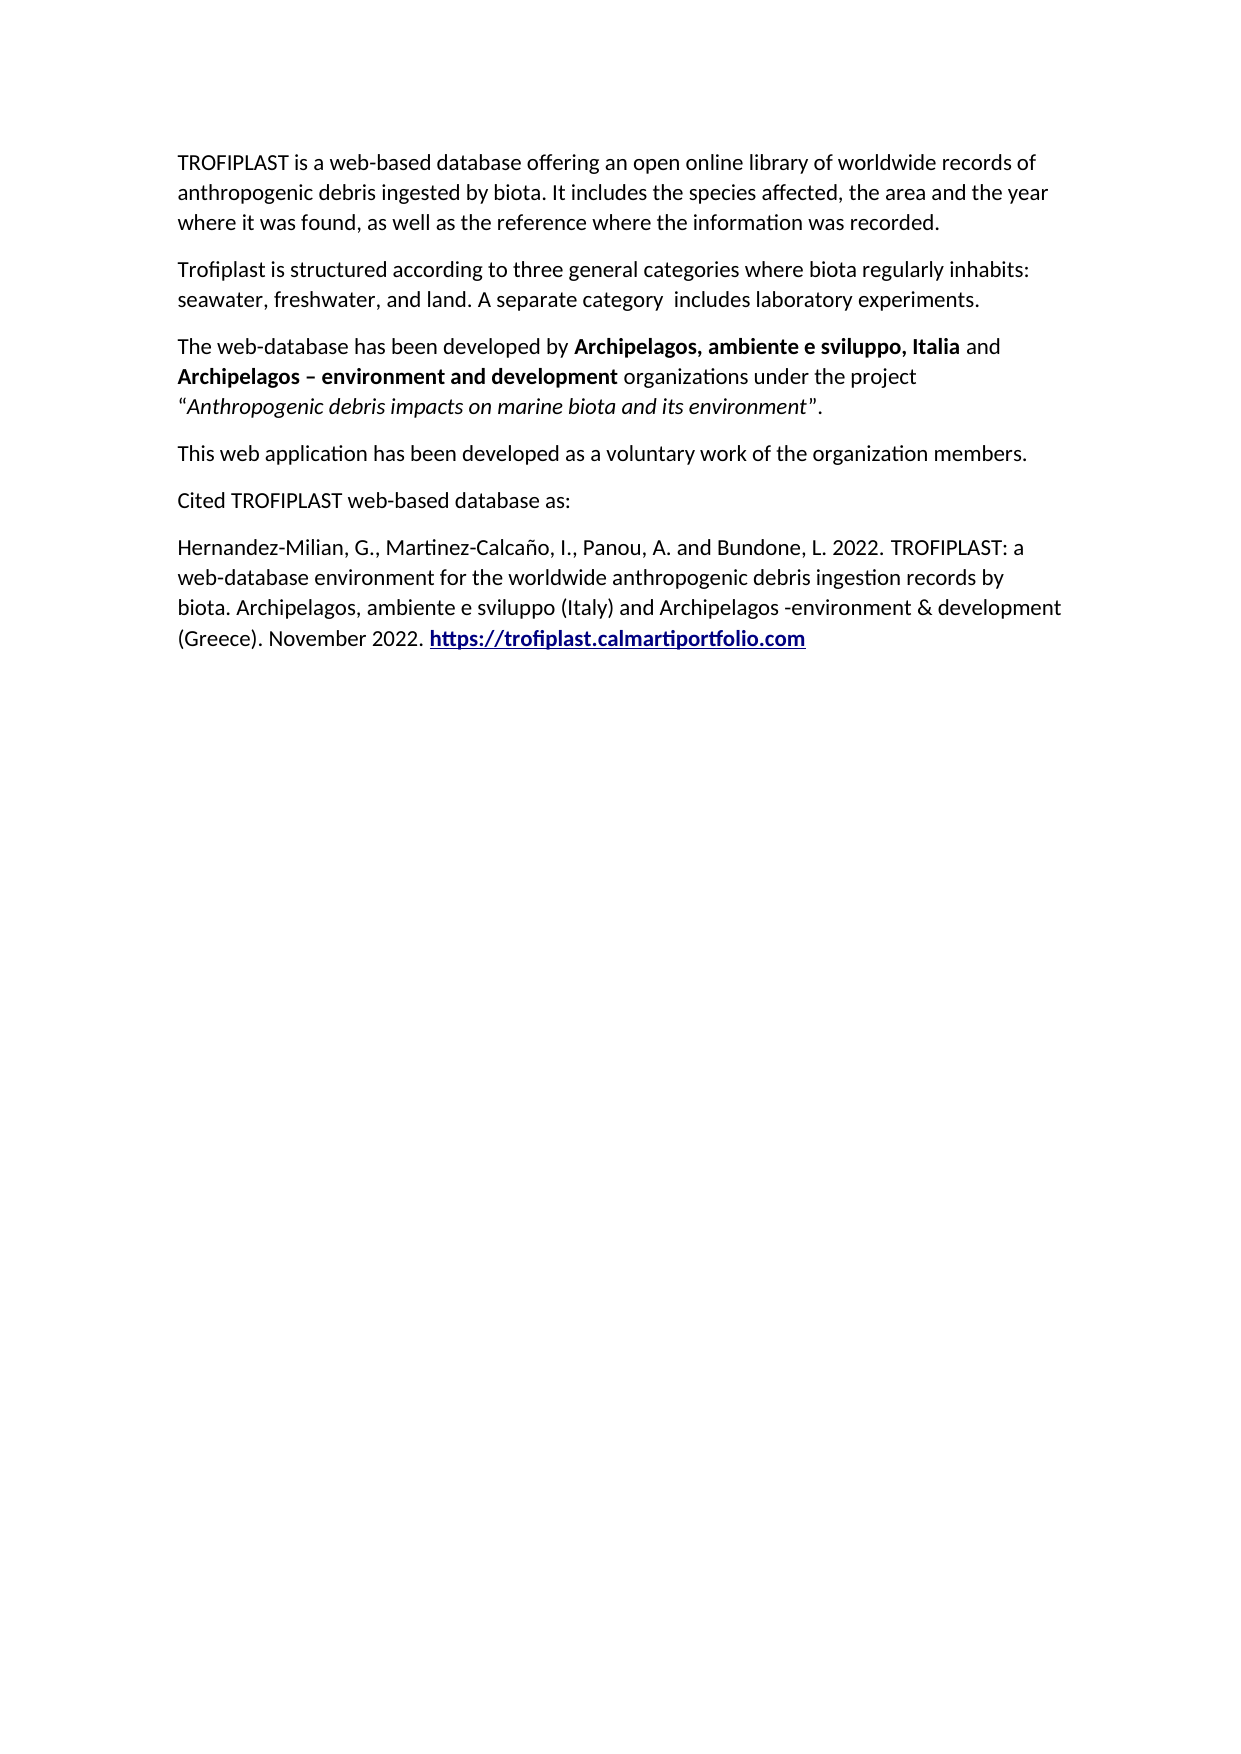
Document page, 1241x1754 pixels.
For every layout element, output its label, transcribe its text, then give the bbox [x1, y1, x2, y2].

text The web-database has been developed by Archipelagos, ambiente e sviluppo, Italia and Archipelagos – environment and development organizations under the project “Anthropogenic debris impacts on marine biota and its environment”. [177, 332, 1063, 420]
text Hernandez-Milian, G., Martinez-Calcaño, I., Panou, A. and Bundone, L. 2022. TROFIPLAST: a web-database environment for the worldwide anthropogenic debris ingestion records by biota. Archipelagos, ambiente e sviluppo (Italy) and Archipelagos -environment & development (Greece). November 2022. https://trofiplast.calmartiportfolio.com [177, 533, 1063, 652]
text Cited TROFIPLAST web-based database as: [177, 486, 1063, 514]
text This web application has been developed as a voluntary work of the organization members. [177, 439, 1063, 467]
text Trofiplast is structured according to three general categories where biota regularly inhabits: seawater, freshwater, and land. A separate category includes laboratory experiments. [177, 255, 1063, 313]
text TROFIPLAST is a web-based database offering an open online library of worldwide records of anthropogenic debris ingested by biota. It includes the species affected, the area and the year where it was found, as well as the reference where the information was recorded. [177, 148, 1063, 236]
